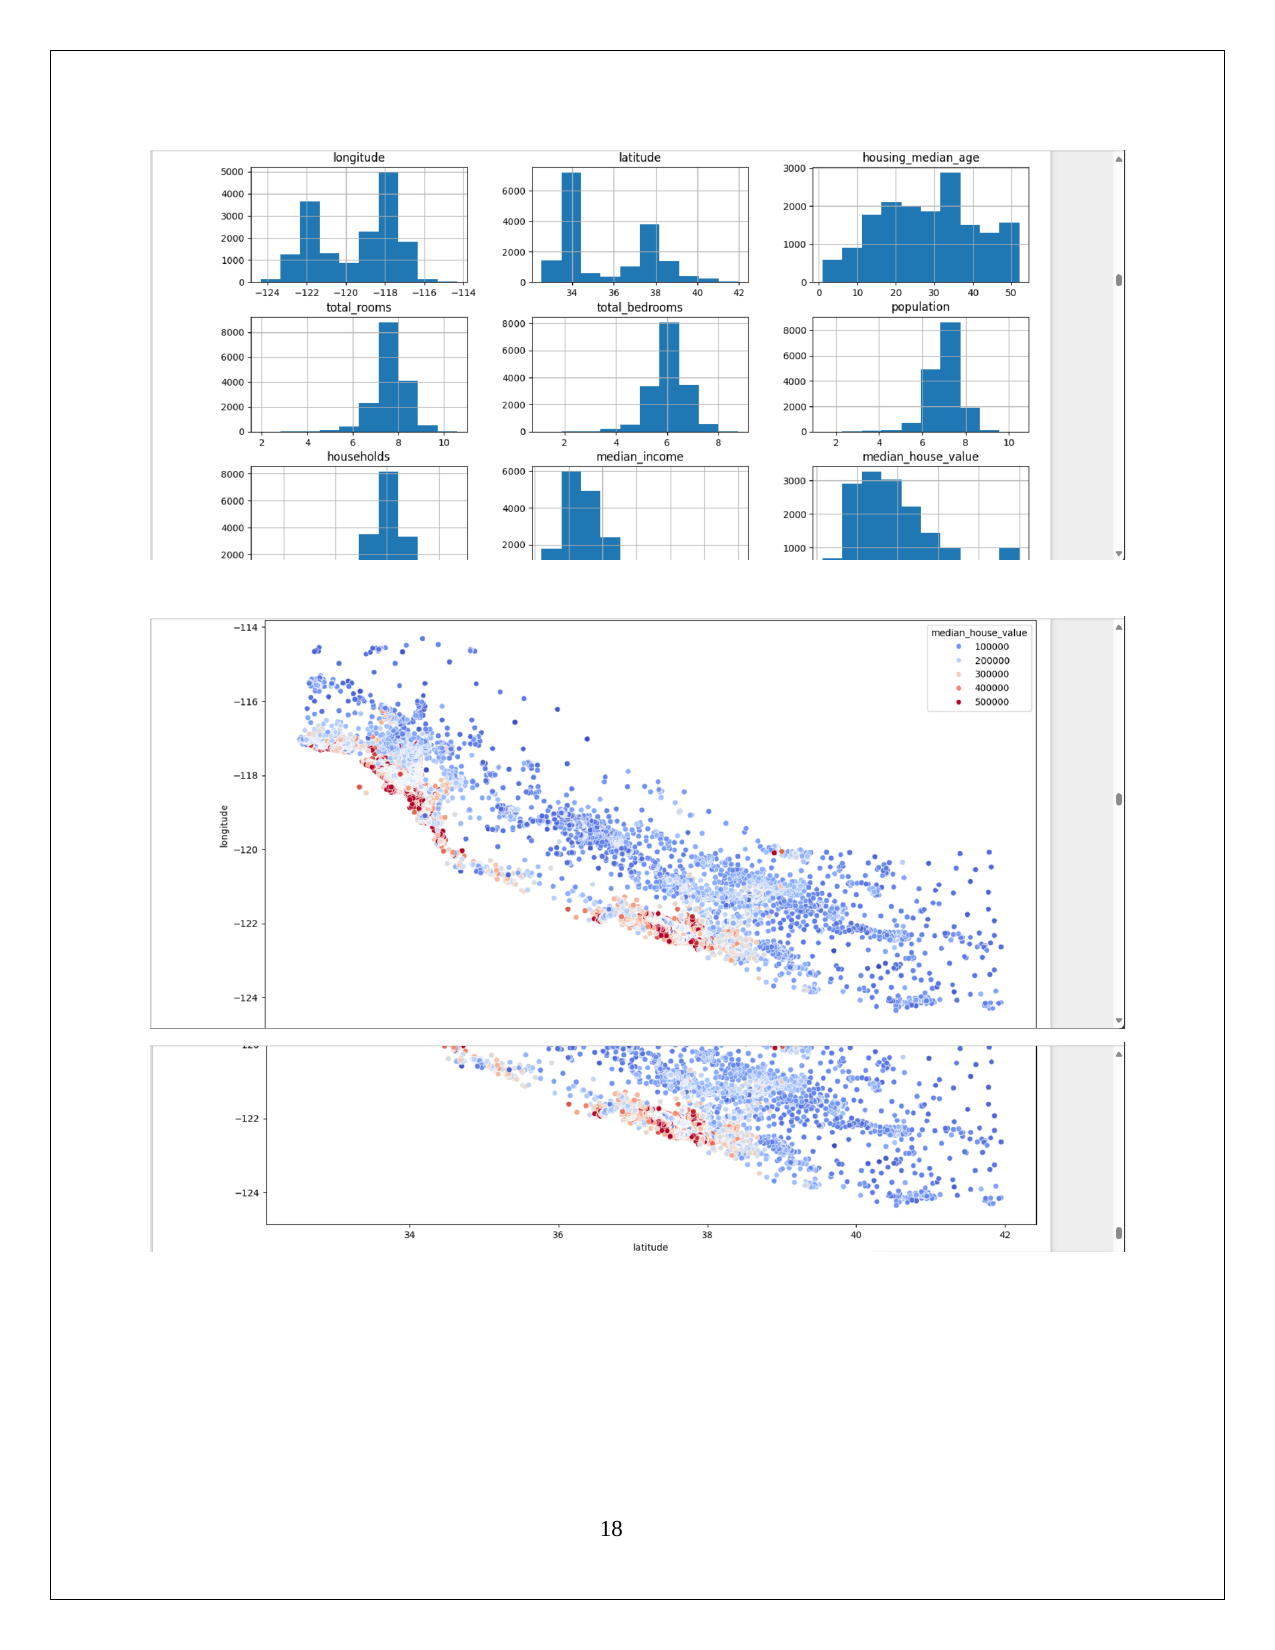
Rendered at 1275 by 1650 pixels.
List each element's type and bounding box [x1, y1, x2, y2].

picture [150, 150, 1125, 560]
picture [150, 1042, 1125, 1252]
picture [150, 616, 1125, 1029]
